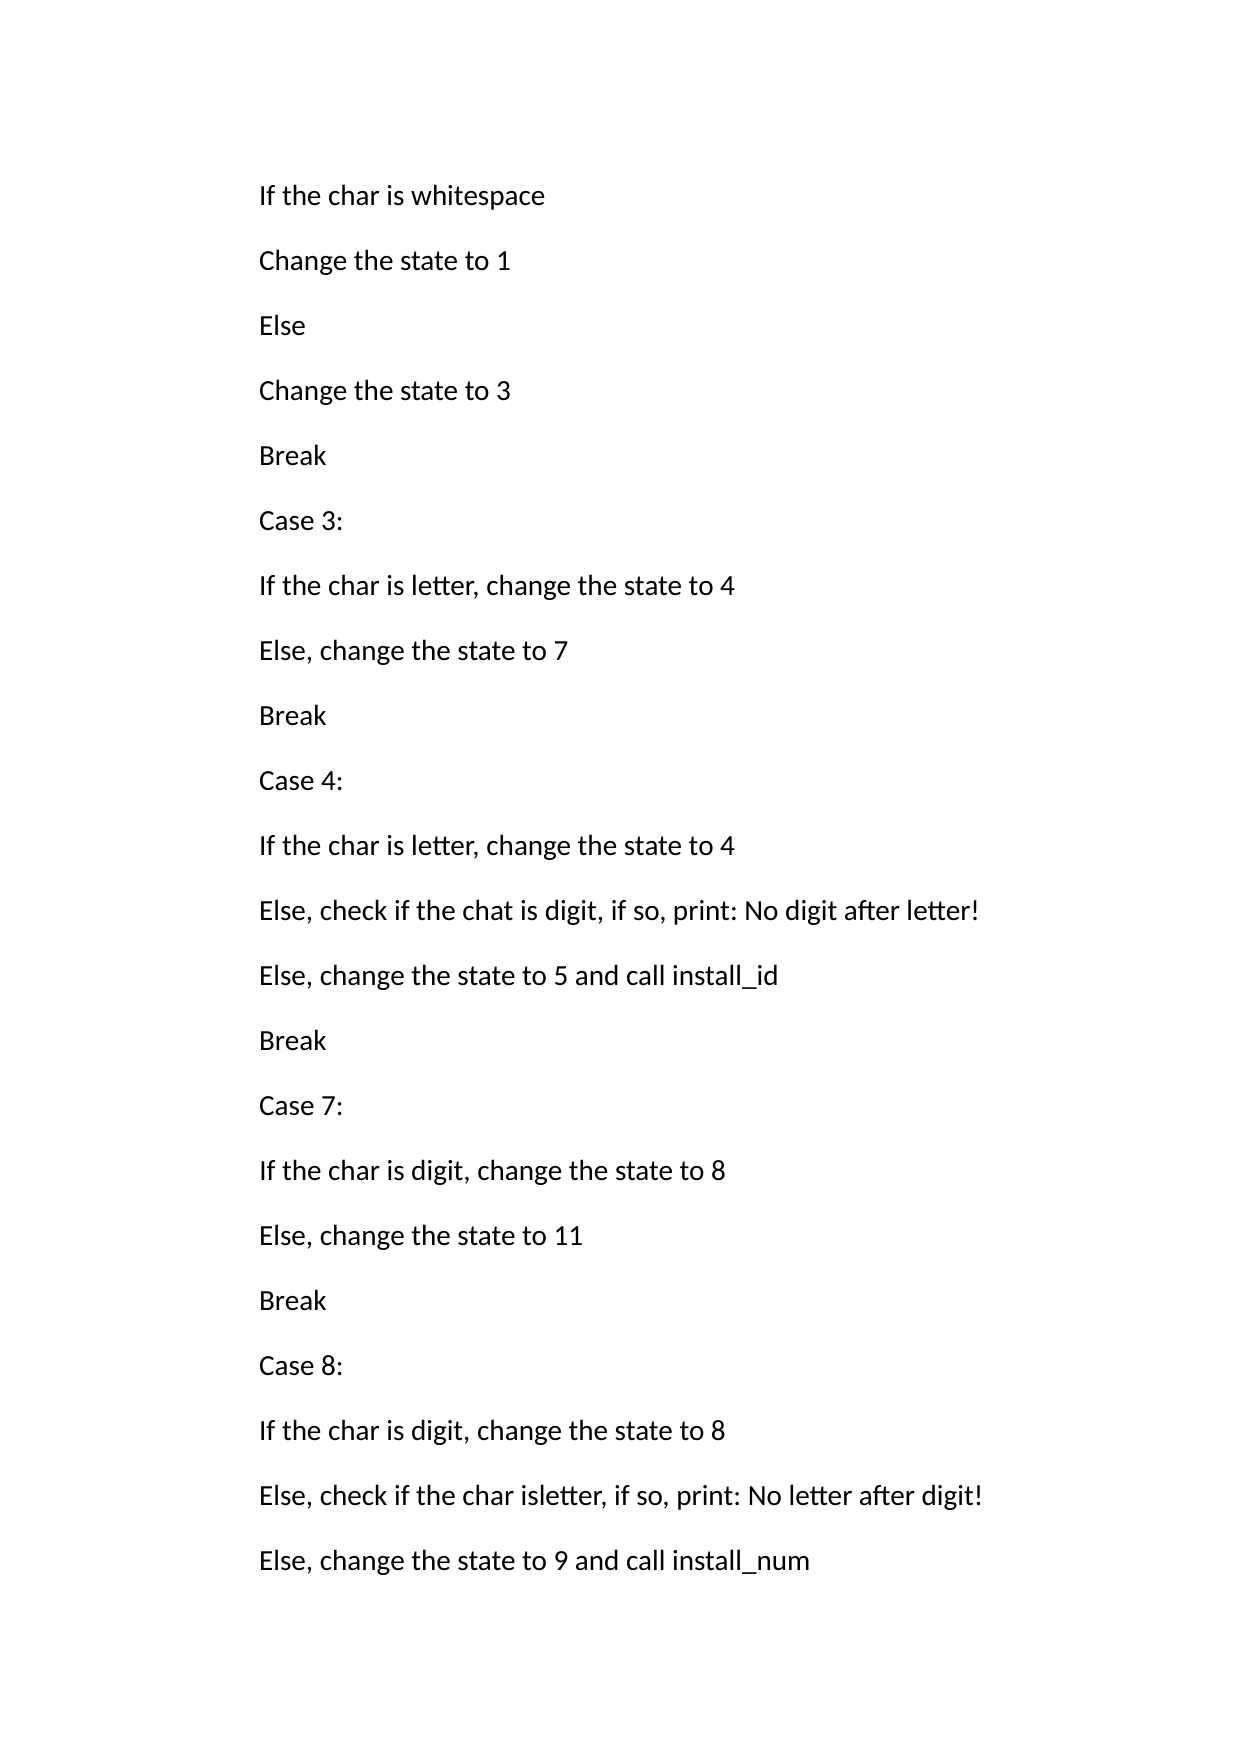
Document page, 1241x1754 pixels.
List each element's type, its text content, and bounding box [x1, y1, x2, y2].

list Else [187, 292, 1090, 357]
list If the char is letter, change the state to 4 [187, 812, 1090, 877]
list Case 8: [187, 1332, 1090, 1397]
list Break [187, 422, 1090, 487]
list Case 3: [187, 487, 1090, 552]
list Case 7: [187, 1072, 1090, 1137]
list Break [187, 682, 1090, 747]
list Else, change the state to 7 [187, 617, 1090, 682]
list Else, change the state to 9 and call install_num [187, 1527, 1090, 1592]
list Break [187, 1267, 1090, 1332]
list If the char is digit, change the state to 8 [187, 1137, 1090, 1202]
list If the char is letter, change the state to 4 [187, 552, 1090, 617]
list If the char is whitespace [187, 162, 1090, 227]
list Else, change the state to 11 [187, 1202, 1090, 1267]
list Case 4: [187, 747, 1090, 812]
list Change the state to 1 [187, 227, 1090, 292]
list Else, check if the chat is digit, if so, print: No digit after letter! [187, 877, 1090, 942]
list Else, change the state to 5 and call install_id [187, 942, 1090, 1007]
list Change the state to 3 [187, 357, 1090, 422]
list Else, check if the char isletter, if so, print: No letter after digit! [187, 1462, 1090, 1527]
list Break [187, 1007, 1090, 1072]
list If the char is digit, change the state to 8 [187, 1397, 1090, 1462]
